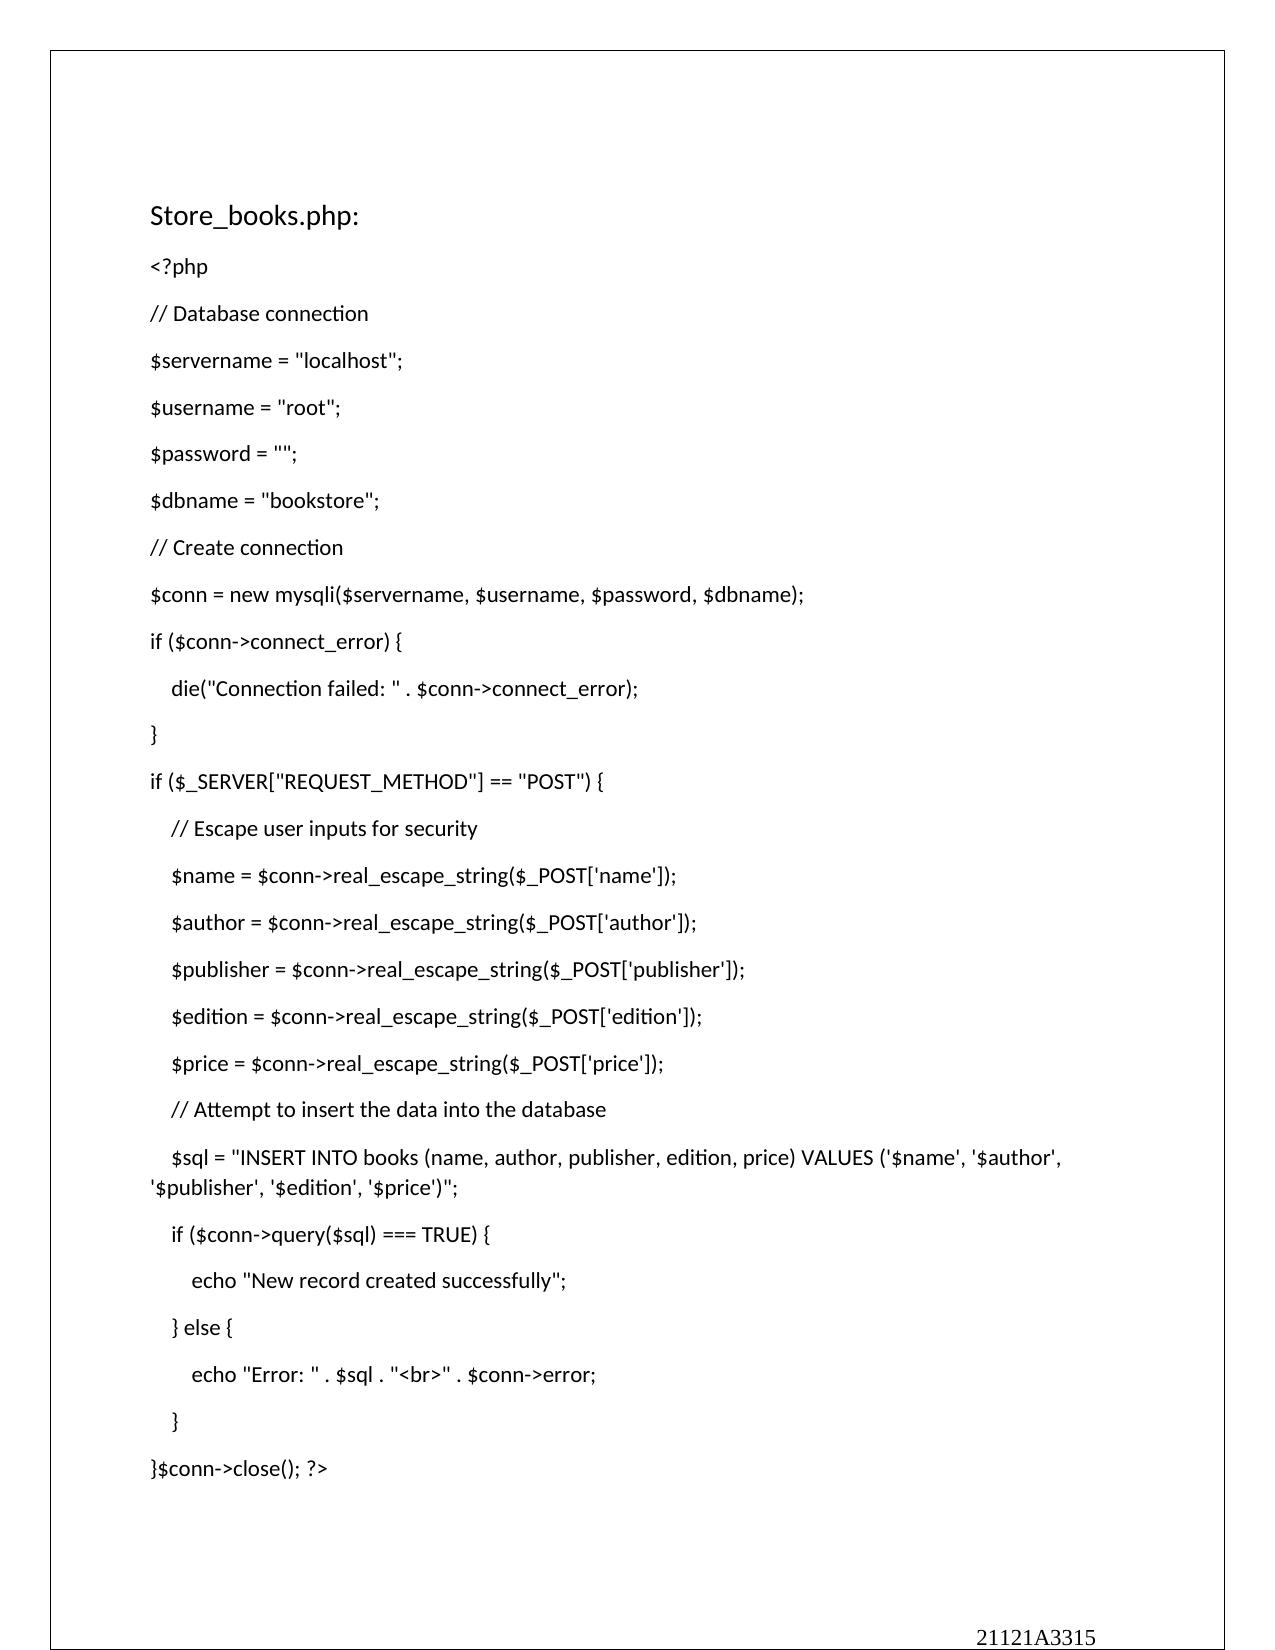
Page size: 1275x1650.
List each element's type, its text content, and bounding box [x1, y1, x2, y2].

text if ($conn->query($sql) === TRUE) { [171, 1220, 1096, 1248]
text } [150, 720, 1096, 748]
text $conn = new mysqli($servername, $username, $password, $dbname); if ($conn->connect_error) { [150, 580, 810, 655]
text $username = "root"; [150, 393, 1096, 421]
text // Escape user inputs for security [171, 814, 1096, 842]
text } [171, 1407, 1096, 1435]
text // Database connection [150, 299, 1096, 327]
text $name = $conn->real_escape_string($_POST['name']); [171, 861, 1096, 889]
text echo "New record created successfully"; [191, 1266, 1096, 1294]
text } else { [171, 1313, 1096, 1342]
text die("Connection failed: " . $conn->connect_error); [171, 674, 1096, 702]
text $edition = $conn->real_escape_string($_POST['edition']); [171, 1002, 1096, 1030]
text }$conn->close(); ?> [150, 1454, 1096, 1482]
text <?php [150, 252, 1096, 280]
text $author = $conn->real_escape_string($_POST['author']); [171, 908, 1096, 936]
text $dbname = "bookstore"; [150, 486, 1096, 514]
text // Create connection [150, 533, 1096, 561]
text $price = $conn->real_escape_string($_POST['price']); [171, 1049, 1096, 1077]
text $servername = "localhost"; [150, 346, 1096, 374]
text $publisher = $conn->real_escape_string($_POST['publisher']); [171, 955, 1096, 983]
text if ($_SERVER["REQUEST_METHOD"] == "POST") { [150, 767, 1096, 795]
subtitle Store_books.php: [150, 197, 1096, 232]
text $sql = "INSERT INTO books (name, author, publisher, edition, price) VALUES ('$name', '$author', '$publisher', '$edition', '$price')"; [150, 1143, 1096, 1201]
text // Attempt to insert the data into the database [171, 1096, 1096, 1123]
text $password = ""; [150, 439, 1096, 467]
text echo "Error: " . $sql . "<br>" . $conn->error; [191, 1360, 1096, 1388]
